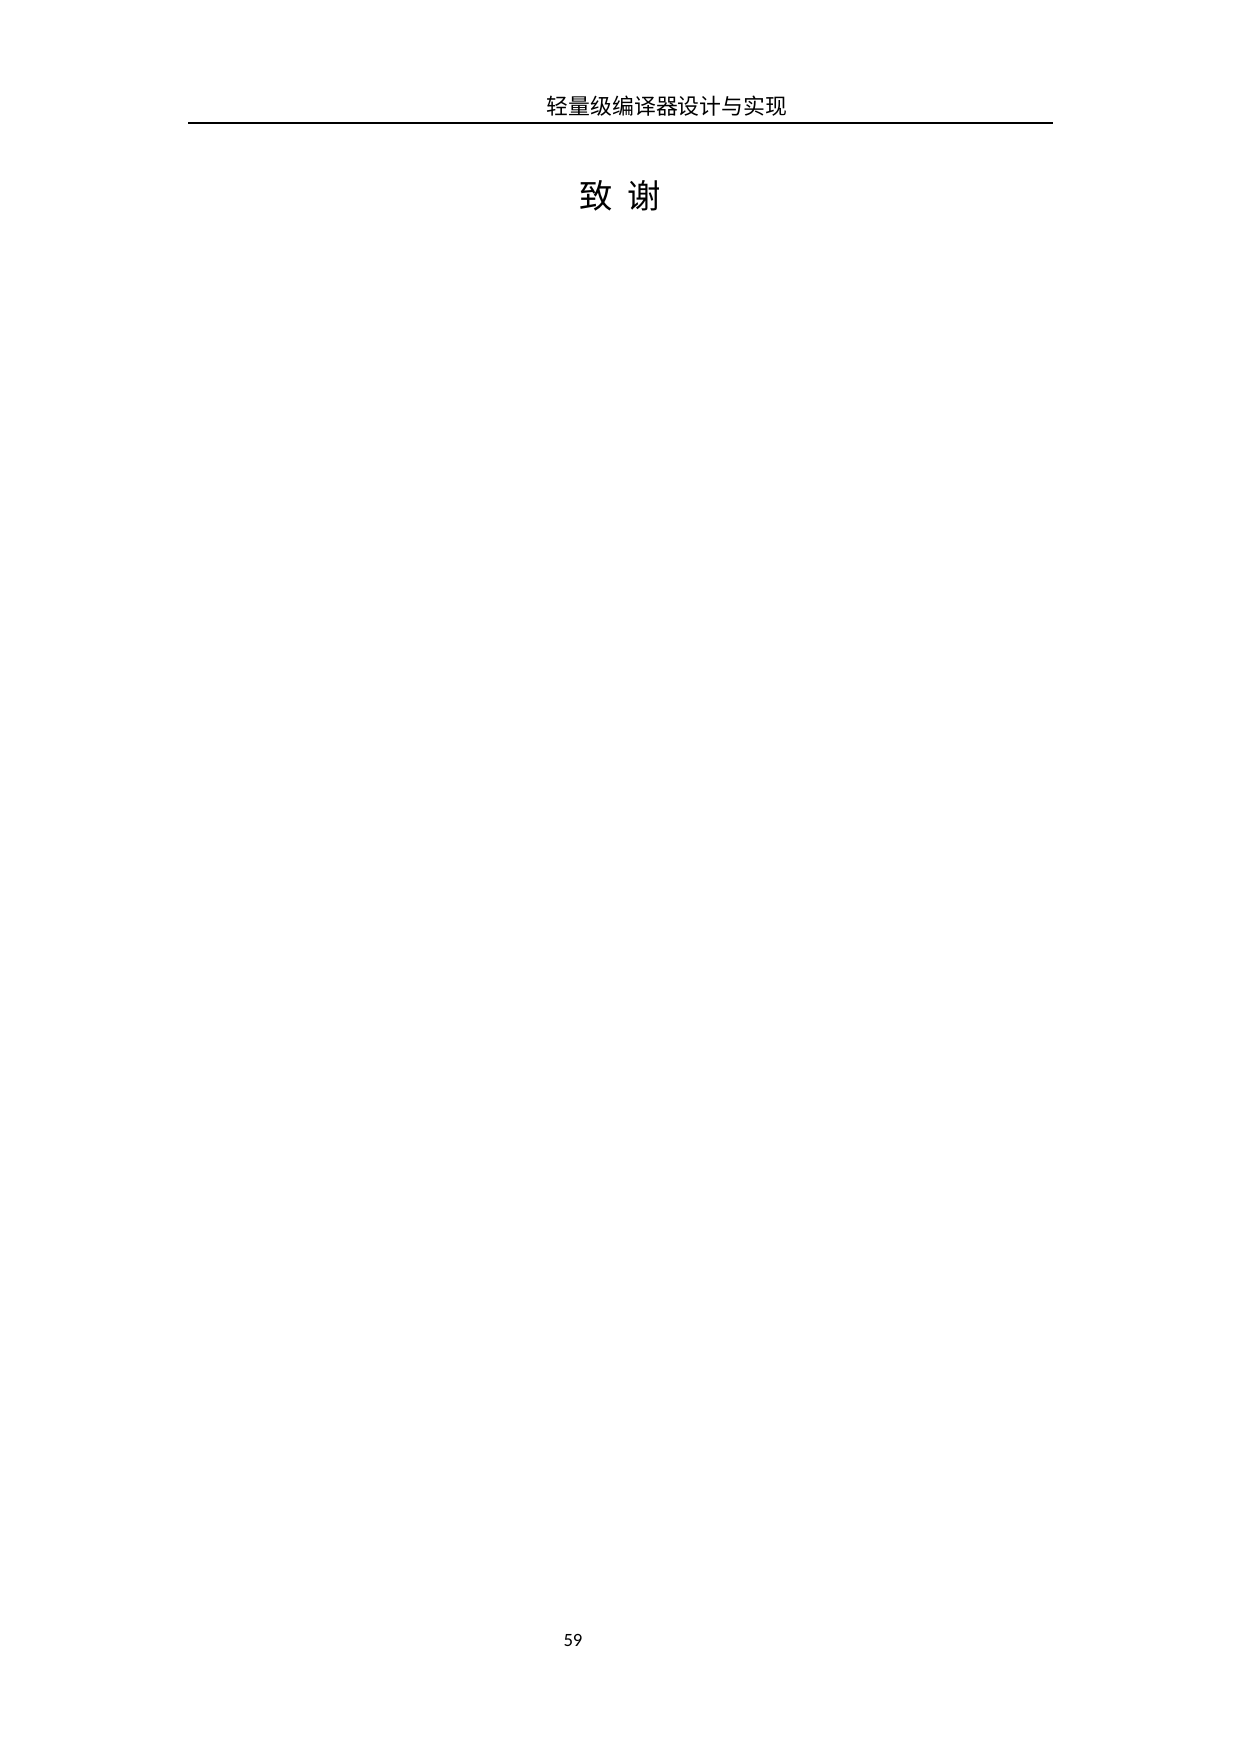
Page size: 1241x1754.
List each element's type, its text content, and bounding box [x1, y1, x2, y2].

subtitle 致 谢 [187, 162, 1053, 227]
